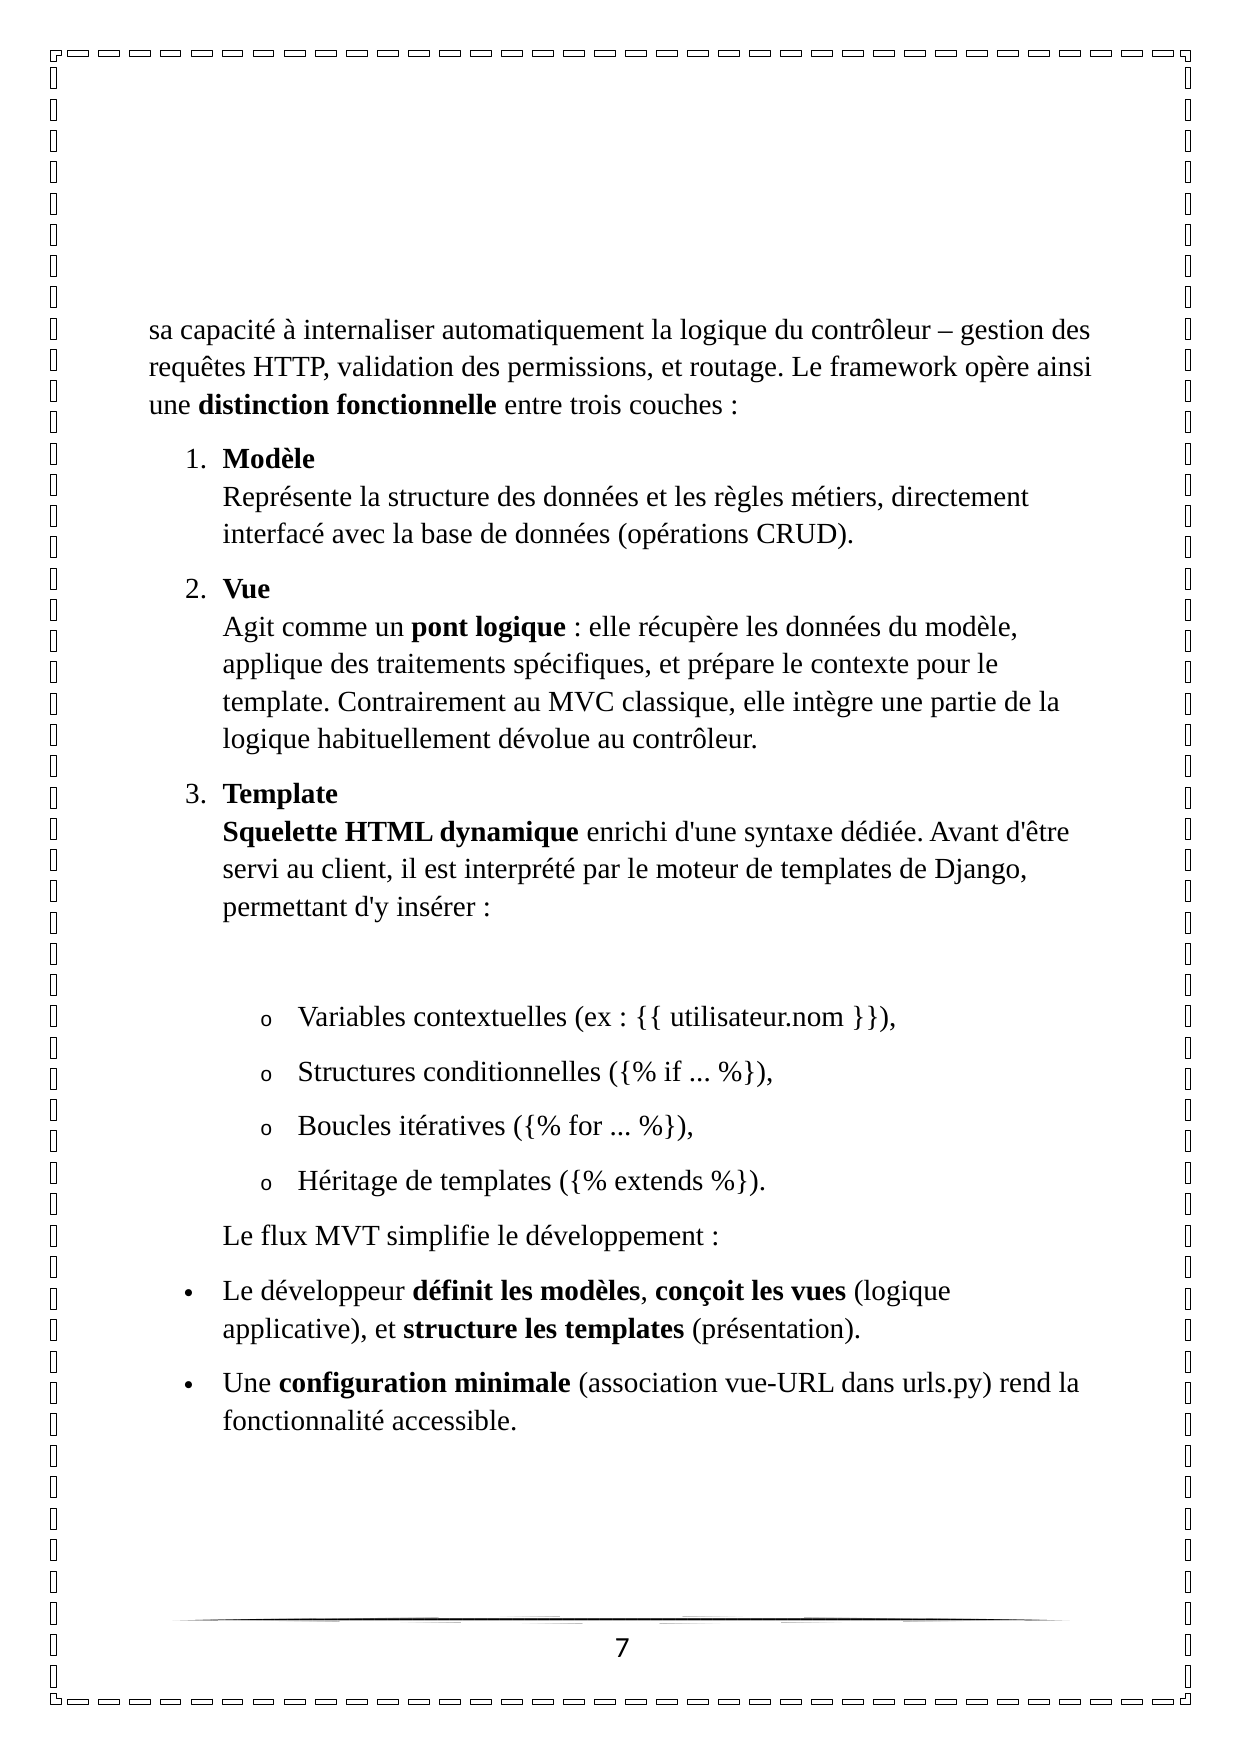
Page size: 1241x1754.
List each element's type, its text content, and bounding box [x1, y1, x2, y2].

list Une configuration minimale (association vue-URL dans urls.py) rend la fonctionnalité accessible. [185, 1366, 1093, 1437]
list Boucles itératives ({% for ... %}), [260, 1108, 1093, 1142]
list Vue Agit comme un pont logique : elle récupère les données du modèle, applique des traitements spécifiques, et prépare le contexte pour le template. Contrairement au MVC classique, elle intègre une partie de la logique habituellement dévolue au contrôleur. [185, 572, 1093, 755]
list Structures conditionnelles ({% if ... %}), [260, 1054, 1093, 1087]
list Variables contextuelles (ex : {{ utilisateur.nom }}), [260, 999, 1093, 1032]
picture [171, 1615, 1070, 1624]
text Le flux MVT simplifie le développement : [222, 1218, 1093, 1252]
list Modèle Représente la structure des données et les règles métiers, directement interfacé avec la base de données (opérations CRUD). [185, 442, 1093, 550]
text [147, 148, 1093, 420]
list Le développeur définit les modèles, conçoit les vues (logique applicative), et structure les templates (présentation). [185, 1273, 1093, 1344]
list Héritage de templates ({% extends %}). [260, 1163, 1093, 1197]
list Template Squelette HTML dynamique enrichi d'une syntaxe dédiée. Avant d'être servi au client, il est interprété par le moteur de templates de Django, permettant d'y insérer : [185, 776, 1093, 922]
